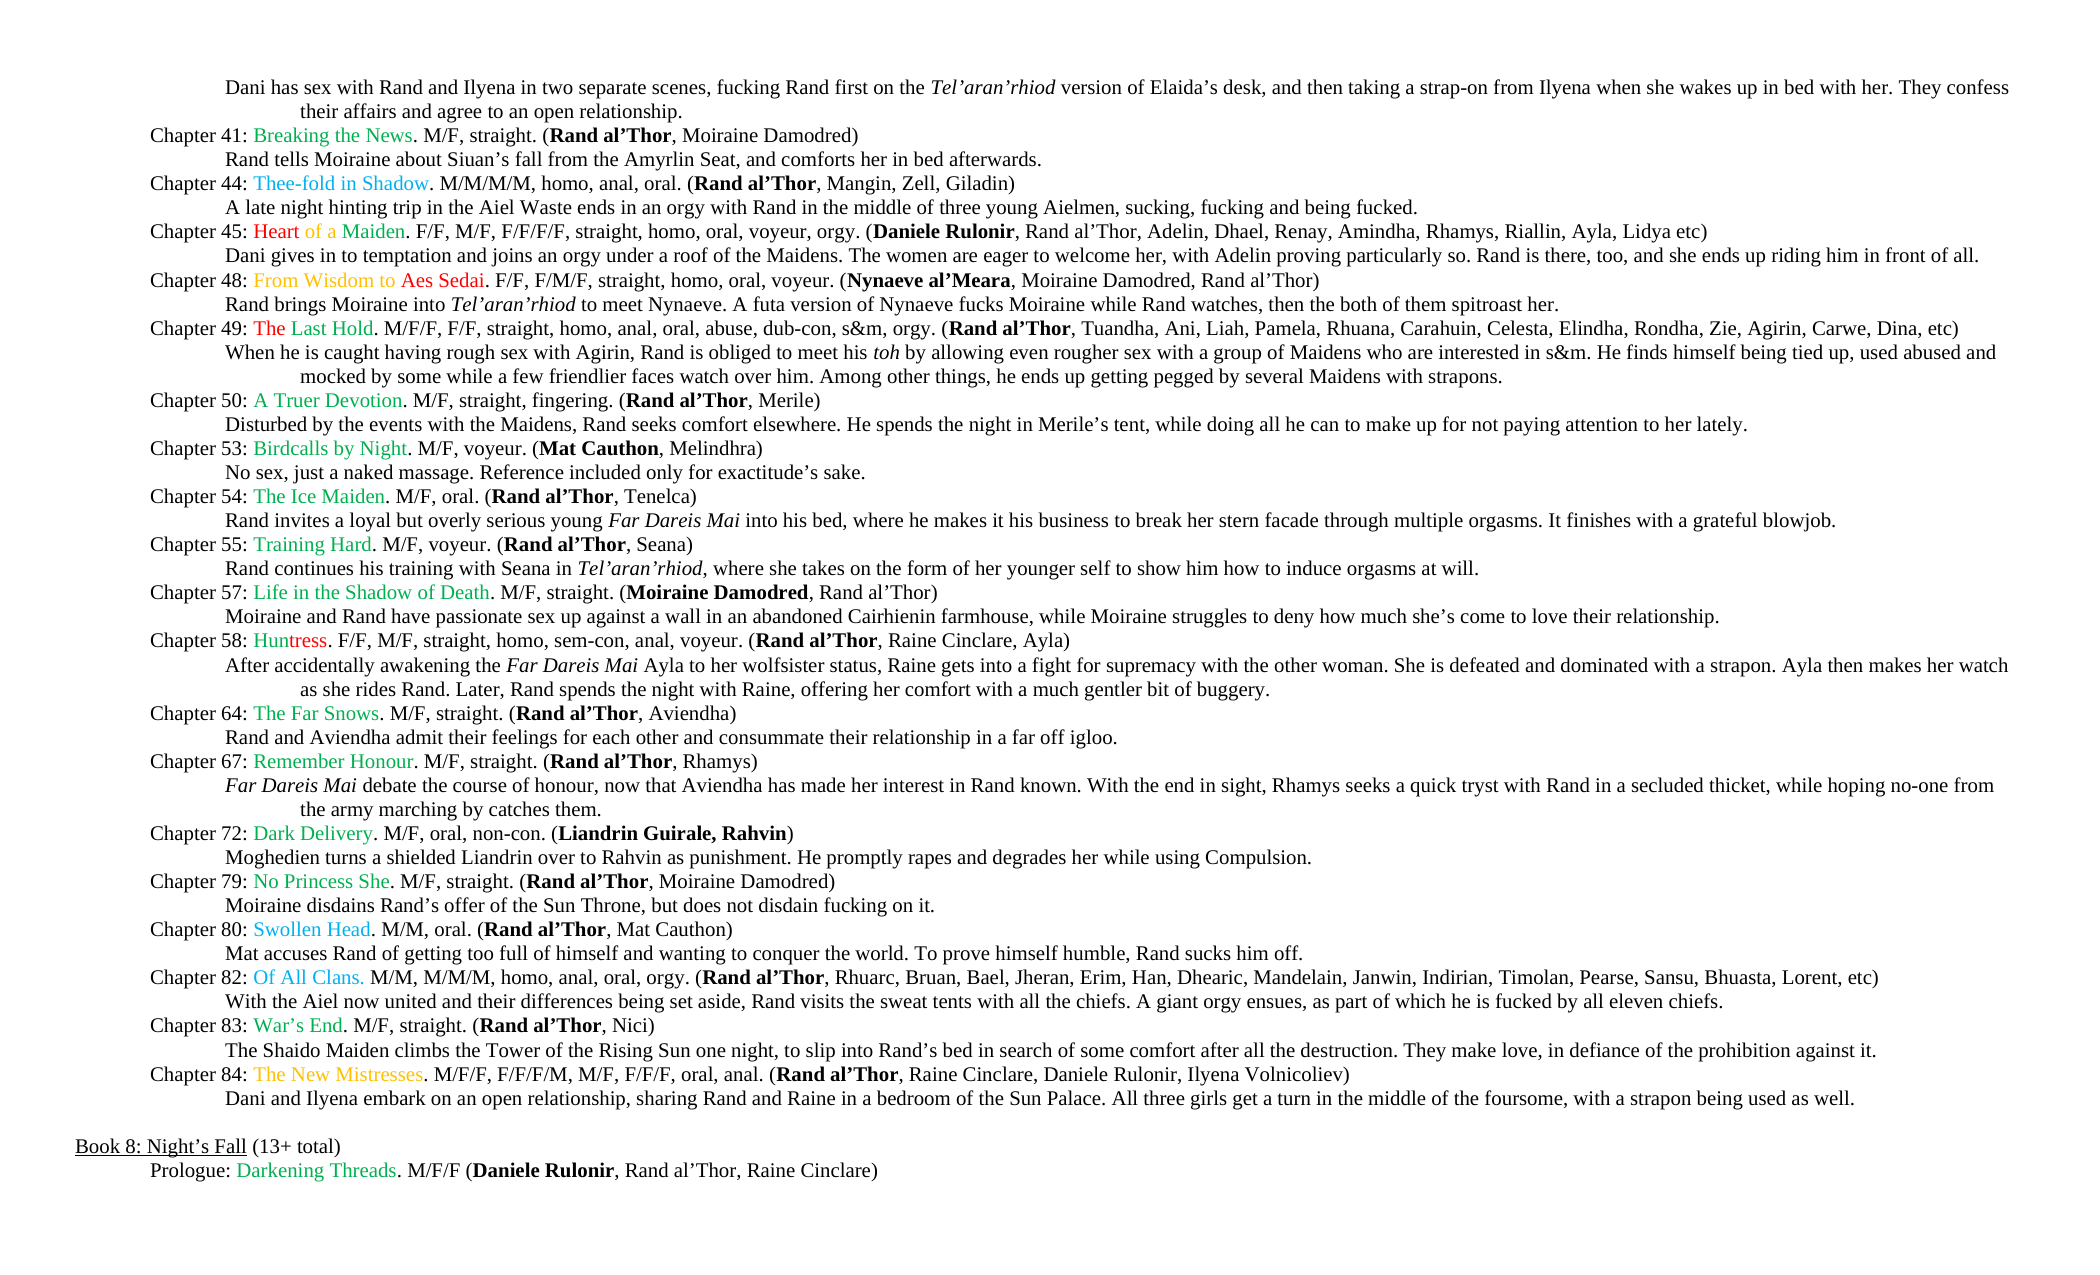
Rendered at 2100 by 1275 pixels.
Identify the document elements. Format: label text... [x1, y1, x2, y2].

text Rand continues his training with Seana in Tel’aran’rhiod, where she takes on the form of her younger self to show him how to induce orgasms at will. [75, 556, 2025, 580]
text Rand invites a loyal but overly serious young Far Dareis Mai into his bed, where he makes it his business to break her stern facade through multiple orgasms. It finishes with a grateful blowjob. [75, 508, 2025, 532]
text Chapter 80: Swollen Head. M/M, oral. (Rand al’Thor, Mat Cauthon) [75, 917, 2025, 941]
text The Shaido Maiden climbs the Tower of the Rising Sun one night, to slip into Rand’s bed in search of some comfort after all the destruction. They make love, in defiance of the prohibition against it. [75, 1037, 2025, 1062]
text Chapter 50: A Truer Devotion. M/F, straight, fingering. (Rand al’Thor, Merile) [75, 388, 2025, 412]
text Chapter 48: From Wisdom to Aes Sedai. F/F, F/M/F, straight, homo, oral, voyeur. (Nynaeve al’Meara, Moiraine Damodred, Rand al’Thor) [75, 267, 2025, 292]
text Chapter 54: The Ice Maiden. M/F, oral. (Rand al’Thor, Tenelca) [75, 484, 2025, 508]
text Disturbed by the events with the Maidens, Rand seeks comfort elsewhere. He spends the night in Merile’s tent, while doing all he can to make up for not paying attention to her lately. [75, 412, 2025, 436]
text Chapter 58: Huntress. F/F, M/F, straight, homo, sem-con, anal, voyeur. (Rand al’Thor, Raine Cinclare, Ayla) [75, 628, 2025, 652]
text Chapter 84: The New Mistresses. M/F/F, F/F/F/M, M/F, F/F/F, oral, anal. (Rand al’Thor, Raine Cinclare, Daniele Rulonir, Ilyena Volnicoliev) [75, 1062, 2025, 1086]
text Chapter 55: Training Hard. M/F, voyeur. (Rand al’Thor, Seana) [75, 532, 2025, 556]
text Chapter 82: Of All Clans. M/M, M/M/M, homo, anal, oral, orgy. (Rand al’Thor, Rhuarc, Bruan, Bael, Jheran, Erim, Han, Dhearic, Mandelain, Janwin, Indirian, Timolan, Pearse, Sansu, Bhuasta, Lorent, etc) [75, 965, 2025, 989]
text Chapter 49: The Last Hold. M/F/F, F/F, straight, homo, anal, oral, abuse, dub-con, s&m, orgy. (Rand al’Thor, Tuandha, Ani, Liah, Pamela, Rhuana, Carahuin, Celesta, Elindha, Rondha, Zie, Agirin, Carwe, Dina, etc) [75, 316, 2025, 340]
text Chapter 57: Life in the Shadow of Death. M/F, straight. (Moiraine Damodred, Rand al’Thor) [75, 580, 2025, 604]
text Far Dareis Mai debate the course of honour, now that Aviendha has made her interest in Rand known. With the end in sight, Rhamys seeks a quick tryst with Rand in a secluded thicket, while hoping no-one from the army marching by catches them. [75, 773, 2025, 821]
text Chapter 72: Dark Delivery. M/F, oral, non-con. (Liandrin Guirale, Rahvin) [75, 821, 2025, 845]
text Chapter 79: No Princess She. M/F, straight. (Rand al’Thor, Moiraine Damodred) [75, 869, 2025, 893]
text No sex, just a naked massage. Reference included only for exactitude’s sake. [75, 460, 2025, 484]
text Rand and Aviendha admit their feelings for each other and consummate their relationship in a far off igloo. [75, 725, 2025, 749]
text Book 8: Night’s Fall (13+ total) [75, 1134, 2025, 1158]
text With the Aiel now united and their differences being set aside, Rand visits the sweat tents with all the chiefs. A giant orgy ensues, as part of which he is fucked by all eleven chiefs. [75, 989, 2025, 1013]
text After accidentally awakening the Far Dareis Mai Ayla to her wolfsister status, Raine gets into a fight for supremacy with the other woman. She is defeated and dominated with a strapon. Ayla then makes her watch as she rides Rand. Later, Rand spends the night with Raine, offering her comfort with a much gentler bit of buggery. [75, 652, 2025, 701]
text Dani gives in to temptation and joins an orgy under a roof of the Maidens. The women are eager to welcome her, with Adelin proving particularly so. Rand is there, too, and she ends up riding him in front of all. [75, 243, 2025, 267]
text Moiraine and Rand have passionate sex up against a wall in an abandoned Cairhienin farmhouse, while Moiraine struggles to deny how much she’s come to love their relationship. [75, 604, 2025, 628]
text Chapter 64: The Far Snows. M/F, straight. (Rand al’Thor, Aviendha) [75, 701, 2025, 725]
text When he is caught having rough sex with Agirin, Rand is obliged to meet his toh by allowing even rougher sex with a group of Maidens who are interested in s&m. He finds himself being tied up, used abused and mocked by some while a few friendlier faces watch over him. Among other things, he ends up getting pegged by several Maidens with strapons. [75, 340, 2025, 388]
text Mat accuses Rand of getting too full of himself and wanting to conquer the world. To prove himself humble, Rand sucks him off. [75, 941, 2025, 965]
text Moiraine disdains Rand’s offer of the Sun Throne, but does not disdain fucking on it. [75, 893, 2025, 917]
text Chapter 41: Breaking the News. M/F, straight. (Rand al’Thor, Moiraine Damodred) [75, 123, 2025, 147]
text A late night hinting trip in the Aiel Waste ends in an orgy with Rand in the middle of three young Aielmen, sucking, fucking and being fucked. [75, 195, 2025, 219]
text Chapter 67: Remember Honour. M/F, straight. (Rand al’Thor, Rhamys) [75, 749, 2025, 773]
text Chapter 45: Heart of a Maiden. F/F, M/F, F/F/F/F, straight, homo, oral, voyeur, orgy. (Daniele Rulonir, Rand al’Thor, Adelin, Dhael, Renay, Amindha, Rhamys, Riallin, Ayla, Lidya etc) [75, 219, 2025, 243]
text Rand brings Moiraine into Tel’aran’rhiod to meet Nynaeve. A futa version of Nynaeve fucks Moiraine while Rand watches, then the both of them spitroast her. [75, 292, 2025, 316]
text Dani and Ilyena embark on an open relationship, sharing Rand and Raine in a bedroom of the Sun Palace. All three girls get a turn in the middle of the foursome, with a strapon being used as well. [75, 1086, 2025, 1110]
text Chapter 44: Thee-fold in Shadow. M/M/M/M, homo, anal, oral. (Rand al’Thor, Mangin, Zell, Giladin) [75, 171, 2025, 195]
text Chapter 53: Birdcalls by Night. M/F, voyeur. (Mat Cauthon, Melindhra) [75, 436, 2025, 460]
text Chapter 83: War’s End. M/F, straight. (Rand al’Thor, Nici) [75, 1013, 2025, 1037]
text Prologue: Darkening Threads. M/F/F (Daniele Rulonir, Rand al’Thor, Raine Cinclare) [75, 1158, 2025, 1182]
text Rand tells Moiraine about Siuan’s fall from the Amyrlin Seat, and comforts her in bed afterwards. [75, 147, 2025, 171]
text Moghedien turns a shielded Liandrin over to Rahvin as punishment. He promptly rapes and degrades her while using Compulsion. [75, 845, 2025, 869]
text Dani has sex with Rand and Ilyena in two separate scenes, fucking Rand first on the Tel’aran’rhiod version of Elaida’s desk, and then taking a strap-on from Ilyena when she wakes up in bed with her. They confess their affairs and agree to an open relationship. [75, 75, 2025, 123]
